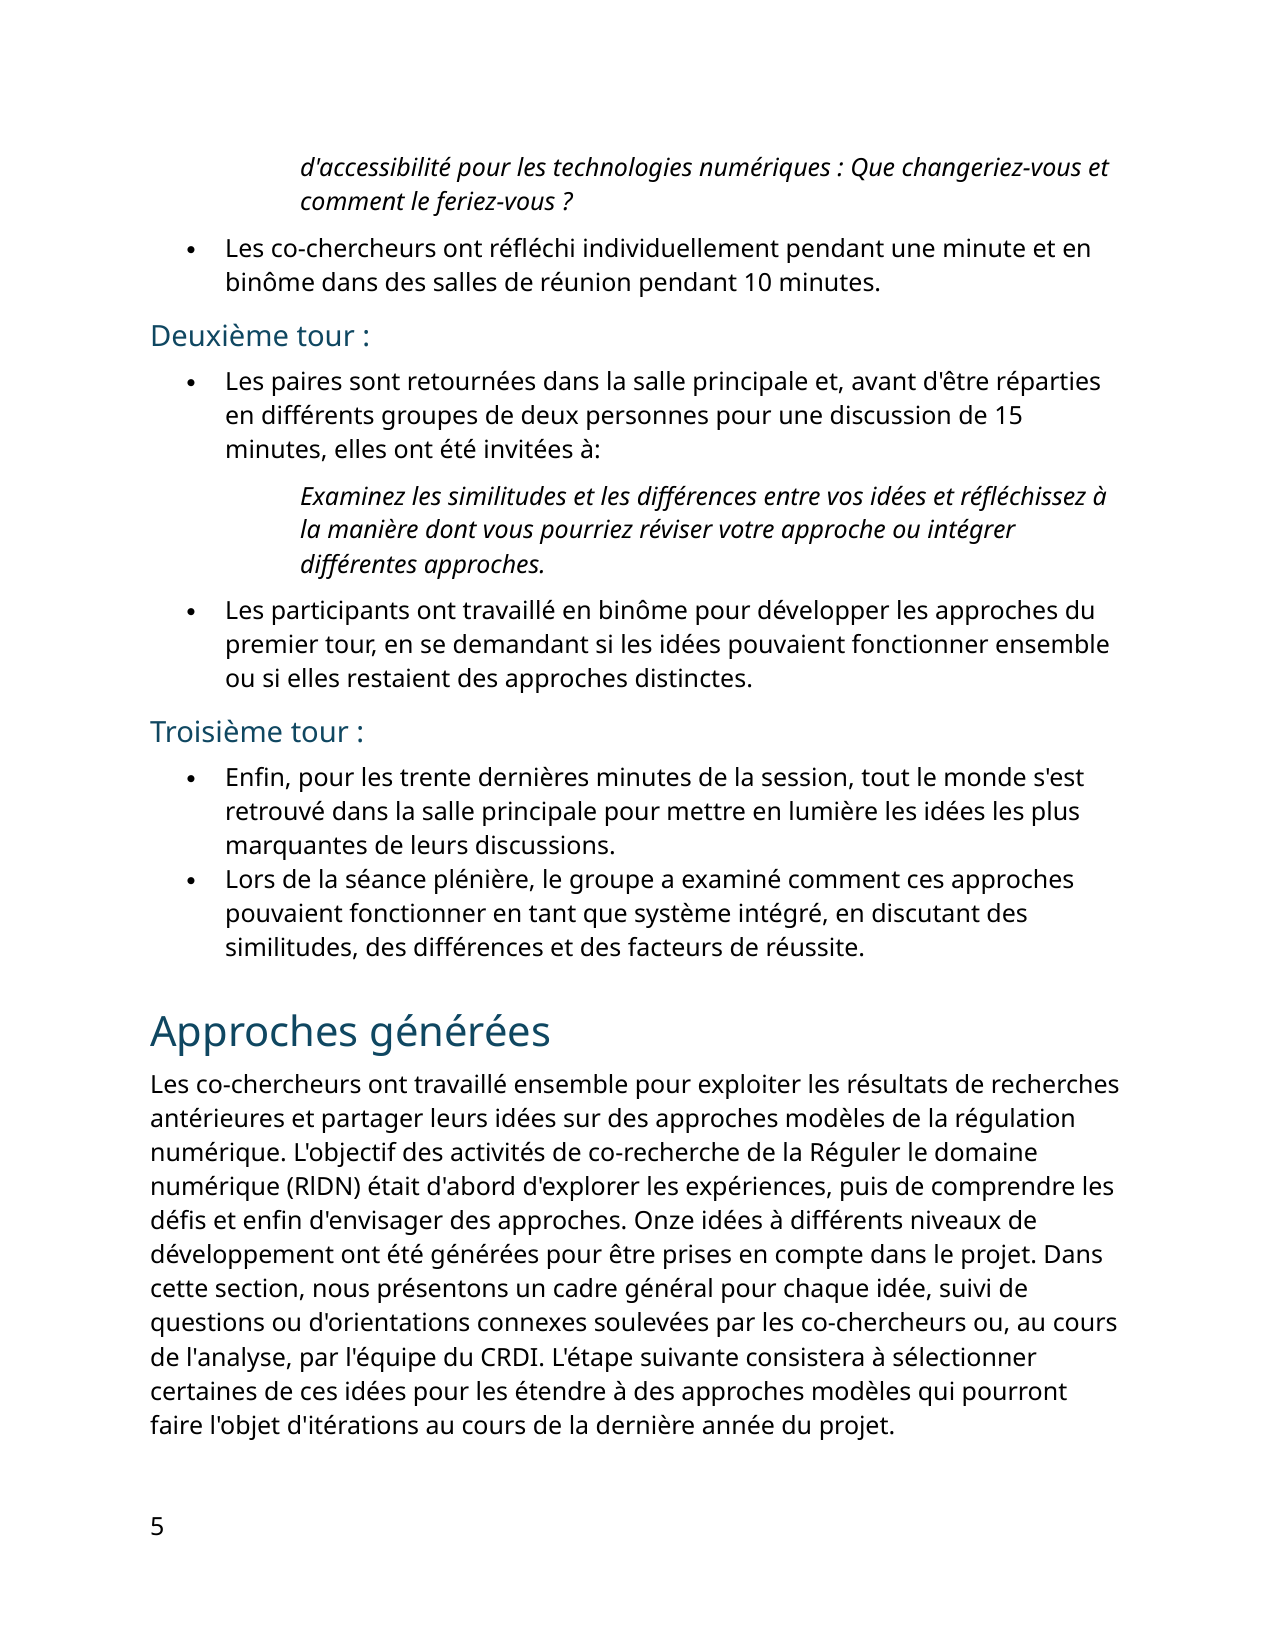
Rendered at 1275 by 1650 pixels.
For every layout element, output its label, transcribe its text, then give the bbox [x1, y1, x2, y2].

list Lors de la séance plénière, le groupe a examiné comment ces approches pouvaient fonctionner en tant que système intégré, en discutant des similitudes, des différences et des facteurs de réussite. [187, 862, 1125, 964]
subtitle Troisième tour : [150, 712, 1125, 751]
text Examinez les similitudes et les différences entre vos idées et réfléchissez à la manière dont vous pourriez réviser votre approche ou intégrer différentes approches. [300, 478, 1125, 580]
list Les participants ont travaillé en binôme pour développer les approches du premier tour, en se demandant si les idées pouvaient fonctionner ensemble ou si elles restaient des approches distinctes. [187, 593, 1125, 695]
list Enfin, pour les trente dernières minutes de la session, tout le monde s'est retrouvé dans la salle principale pour mettre en lumière les idées les plus marquantes de leurs discussions. [187, 760, 1125, 862]
subtitle Deuxième tour : [150, 315, 1125, 355]
subtitle Approches générées [150, 1002, 1125, 1058]
list Les paires sont retournées dans la salle principale et, avant d'être réparties en différents groupes de deux personnes pour une discussion de 15 minutes, elles ont été invitées à: [187, 363, 1125, 466]
text Les co-chercheurs ont travaillé ensemble pour exploiter les résultats de recherches antérieures et partager leurs idées sur des approches modèles de la régulation numérique. L'objectif des activités de co-recherche de la Réguler le domaine numérique (RlDN) était d'abord d'explorer les expériences, puis de comprendre les défis et enfin d'envisager des approches. Onze idées à différents niveaux de développement ont été générées pour être prises en compte dans le projet. Dans cette section, nous présentons un cadre général pour chaque idée, suivi de questions ou d'orientations connexes soulevées par les co-chercheurs ou, au cours de l'analyse, par l'équipe du CRDI. L'étape suivante consistera à sélectionner certaines de ces idées pour les étendre à des approches modèles qui pourront faire l'objet d'itérations au cours de la dernière année du projet. [150, 1067, 1125, 1441]
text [300, 150, 1125, 218]
list Les co-chercheurs ont réfléchi individuellement pendant une minute et en binôme dans des salles de réunion pendant 10 minutes. [187, 231, 1125, 299]
